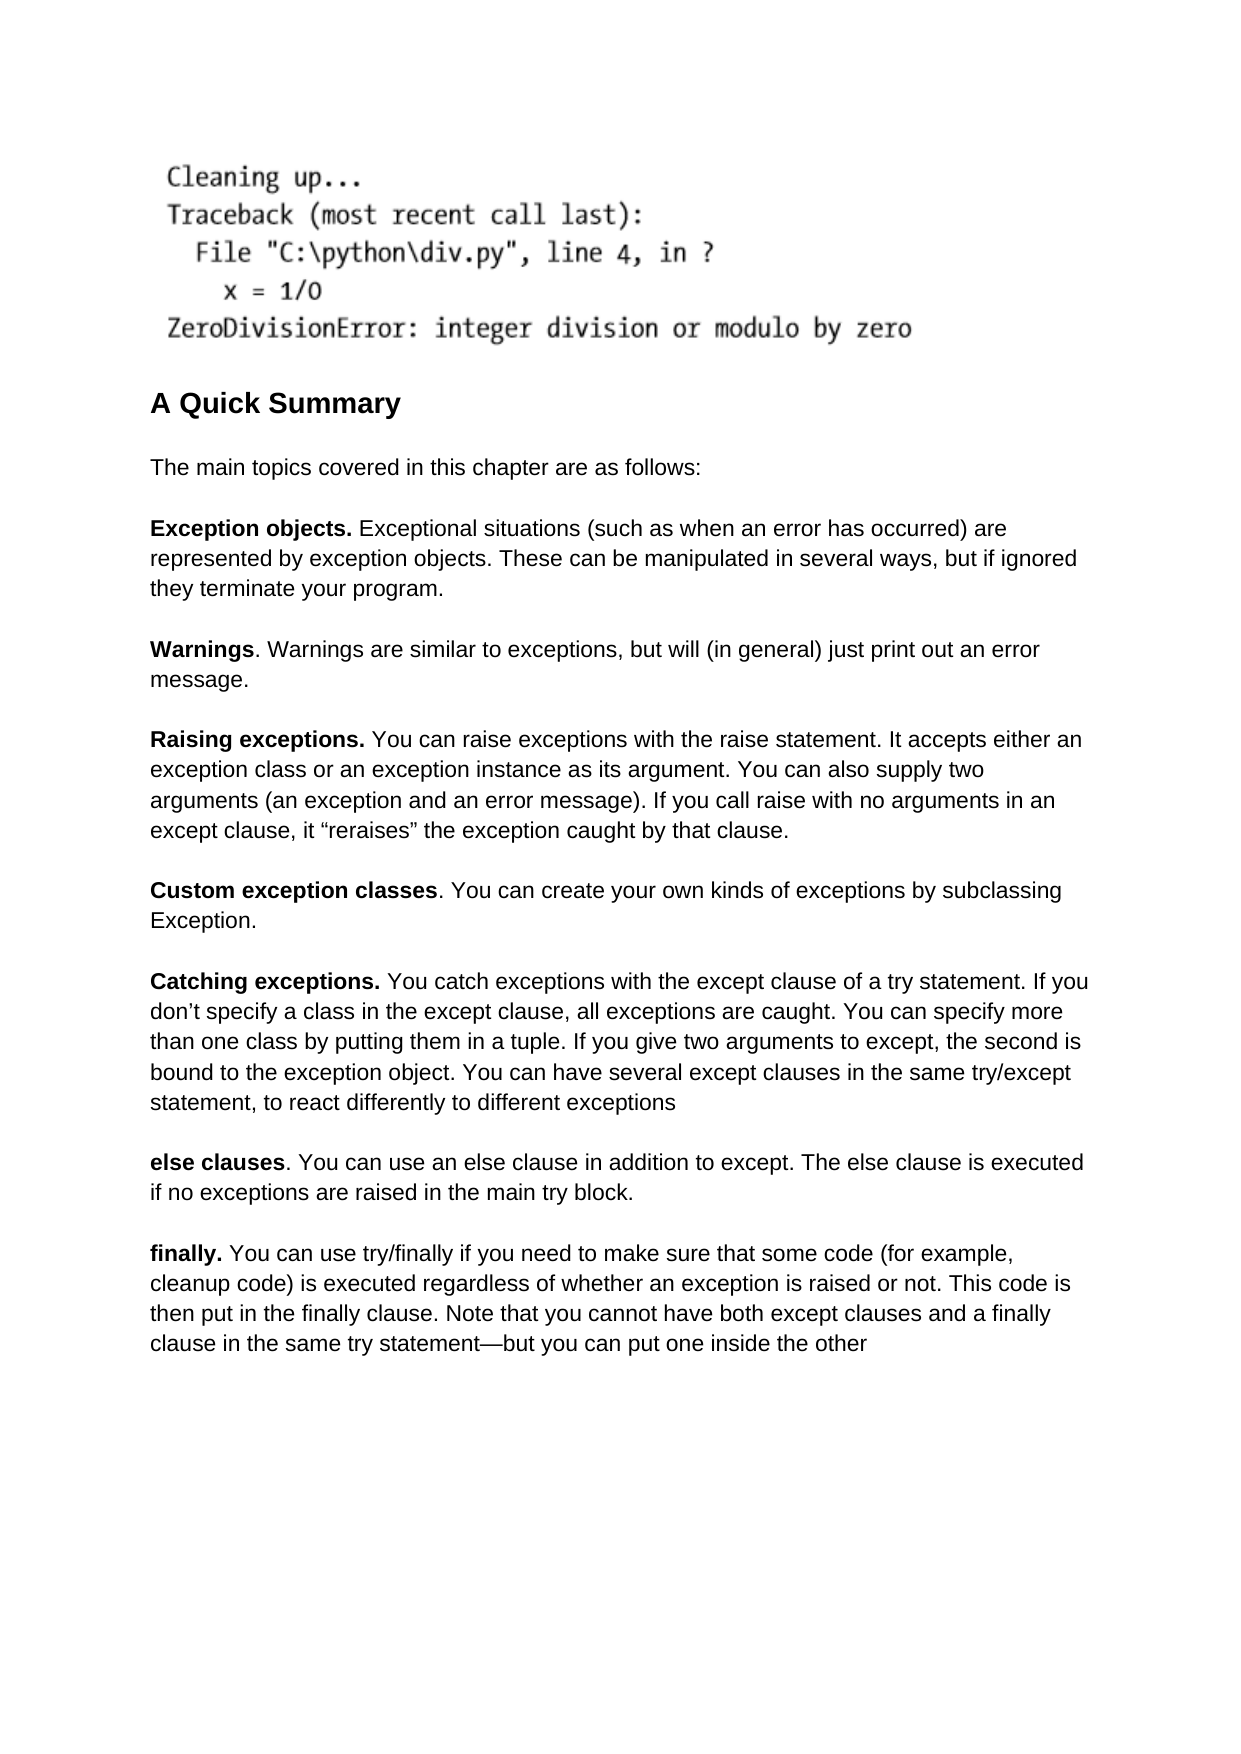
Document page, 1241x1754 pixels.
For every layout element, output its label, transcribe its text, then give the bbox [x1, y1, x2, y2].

text Custom exception classes. You can create your own kinds of exceptions by subclassing Exception. [150, 877, 1090, 934]
text Warnings. Warnings are similar to exceptions, but will (in general) just print out an error message. [150, 636, 1090, 692]
text Exception objects. Exceptional situations (such as when an error has occurred) are represented by exception objects. These can be manipulated in several ways, but if ignored they terminate your program. [150, 515, 1090, 602]
text Catching exceptions. You catch exceptions with the except clause of a try statement. If you don’t specify a class in the except clause, all exceptions are caught. You can specify more than one class by putting them in a tuple. If you give two arguments to except, the second is bound to the exception object. You can have several except clauses in the same try/except statement, to react differently to different exceptions [150, 968, 1090, 1115]
text else clauses. You can use an else clause in addition to except. The else clause is executed if no exceptions are raised in the main try block. [150, 1149, 1090, 1206]
text Raising exceptions. You can raise exceptions with the raise statement. It accepts either an exception class or an exception instance as its argument. You can also supply two arguments (an exception and an error message). If you call raise with no arguments in an except clause, it “reraises” the exception caught by that clause. [150, 726, 1090, 843]
picture [150, 150, 930, 352]
text finally. You can use try/finally if you need to make sure that some code (for example, cleanup code) is executed regardless of whether an exception is raised or not. This code is then put in the finally clause. Note that you cannot have both except clauses and a finally clause in the same try statement—but you can put one inside the other [150, 1240, 1090, 1357]
text A Quick Summary [150, 386, 1090, 419]
text The main topics covered in this chapter are as follows: [150, 454, 1090, 481]
